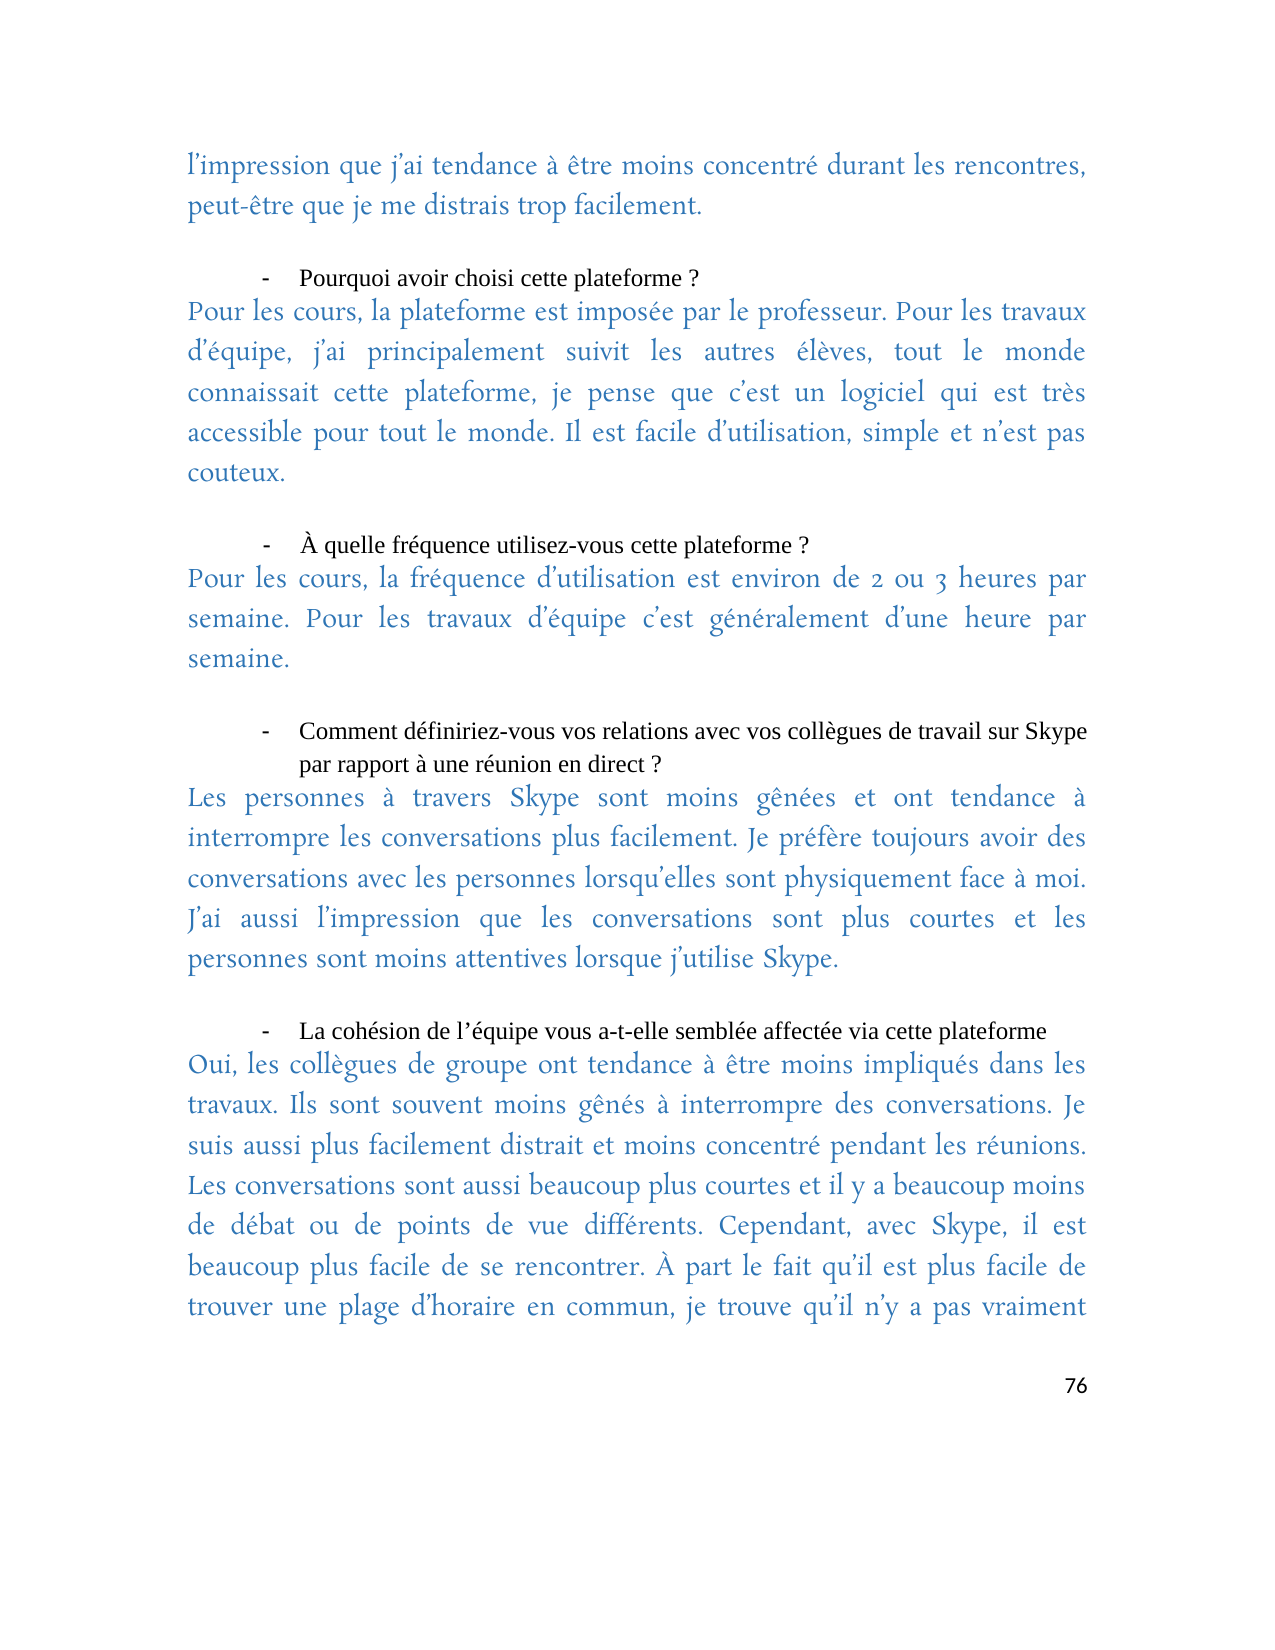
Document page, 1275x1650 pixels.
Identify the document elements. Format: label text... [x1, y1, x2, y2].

list À quelle fréquence utilisez-vous cette plateforme ? [262, 530, 1087, 558]
list La cohésion de l’équipe vous a-t-elle semblée affectée via cette plateforme [261, 1016, 1087, 1045]
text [187, 1049, 1087, 1326]
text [187, 150, 1087, 225]
text Pour les cours, la fréquence d’utilisation est environ de 2 ou 3 heures par semaine. Pour les travaux d’équipe c’est généralement d’une heure par semaine. [187, 563, 1087, 678]
text Pour les cours, la plateforme est imposée par le professeur. Pour les travaux d’équipe, j’ai principalement suivit les autres élèves, tout le monde connaissait cette plateforme, je pense que c’est un logiciel qui est très accessible pour tout le monde. Il est facile d’utilisation, simple et n’est pas couteux. [187, 296, 1087, 492]
list Comment définiriez-vous vos relations avec vos collègues de travail sur Skype par rapport à une réunion en direct ? [261, 716, 1087, 778]
text Les personnes à travers Skype sont moins gênées et ont tendance à interrompre les conversations plus facilement. Je préfère toujours avoir des conversations avec les personnes lorsqu’elles sont physiquement face à moi. J’ai aussi l’impression que les conversations sont plus courtes et les personnes sont moins attentives lorsque j’utilise Skype. [187, 782, 1087, 978]
list Pourquoi avoir choisi cette plateforme ? [261, 263, 1087, 292]
